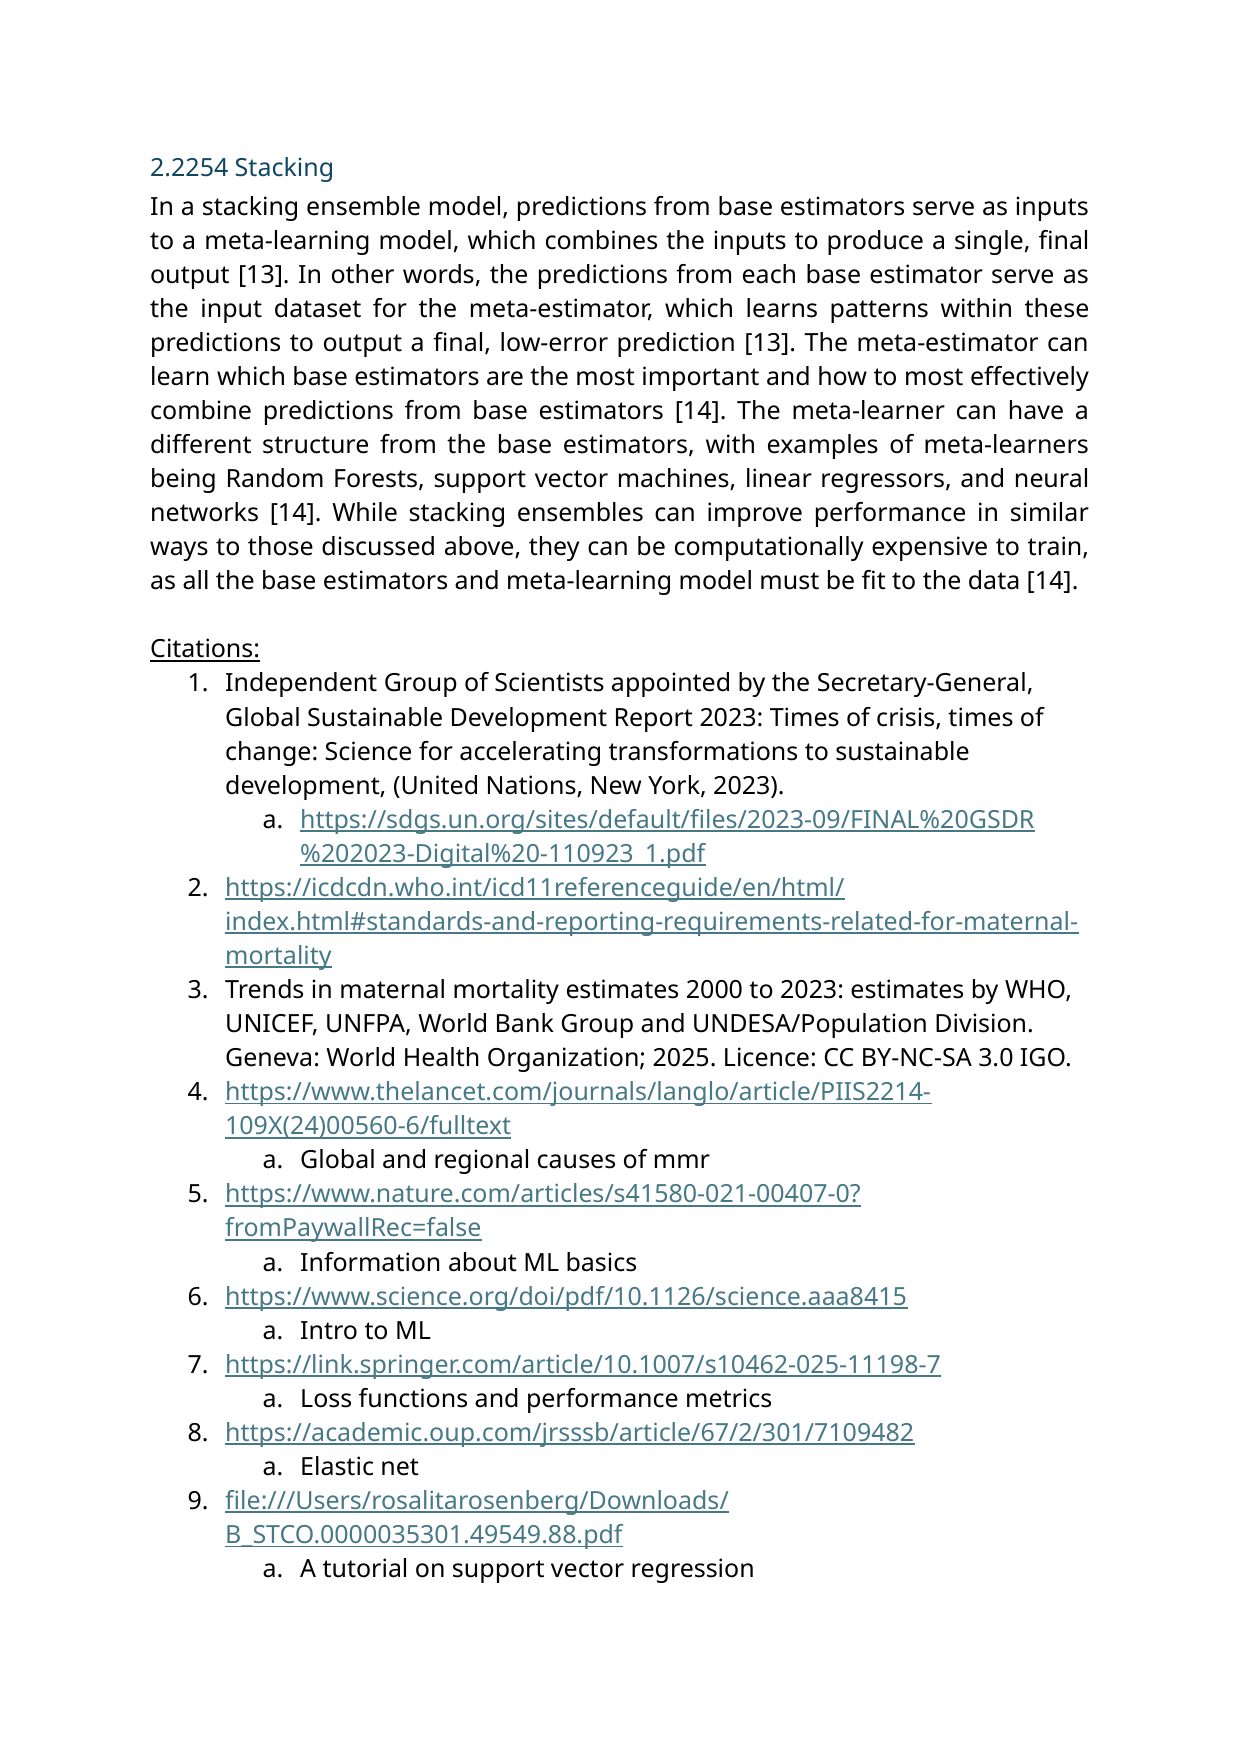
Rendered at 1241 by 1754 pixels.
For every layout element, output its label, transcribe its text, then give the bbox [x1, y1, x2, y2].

list Information about ML basics [262, 1244, 1090, 1278]
list Global and regional causes of mmr [262, 1142, 1090, 1176]
subtitle 2.2254 Stacking [150, 150, 1090, 184]
list Trends in maternal mortality estimates 2000 to 2023: estimates by WHO, UNICEF, UNFPA, World Bank Group and UNDESA/Population Division. Geneva: World Health Organization; 2025. Licence: CC BY-NC-SA 3.0 IGO. [187, 972, 1090, 1074]
list https://icdcdn.who.int/icd11referenceguide/en/html/index.html#standards-and-reporting-requirements-related-for-maternal-mortality [187, 869, 1090, 972]
list https://sdgs.un.org/sites/default/files/2023-09/FINAL%20GSDR%202023-Digital%20-110923_1.pdf [262, 801, 1090, 869]
list A tutorial on support vector regression [262, 1551, 1090, 1585]
list https://link.springer.com/article/10.1007/s10462-025-11198-7 [187, 1346, 1090, 1380]
list Elastic net [262, 1448, 1090, 1483]
list Intro to ML [262, 1312, 1090, 1346]
list https://www.nature.com/articles/s41580-021-00407-0?fromPaywallRec=false [187, 1176, 1090, 1244]
list https://www.science.org/doi/pdf/10.1126/science.aaa8415 [187, 1278, 1090, 1312]
list https://academic.oup.com/jrsssb/article/67/2/301/7109482 [187, 1414, 1090, 1448]
list Independent Group of Scientists appointed by the Secretary-General, Global Sustainable Development Report 2023: Times of crisis, times of change: Science for accelerating transformations to sustainable development, (United Nations, New York, 2023). [187, 665, 1090, 801]
list https://www.thelancet.com/journals/langlo/article/PIIS2214-109X(24)00560-6/fulltext [187, 1074, 1090, 1142]
list Loss functions and performance metrics [262, 1380, 1090, 1414]
text In a stacking ensemble model, predictions from base estimators serve as inputs to a meta-learning model, which combines the inputs to produce a single, final output [13]. In other words, the predictions from each base estimator serve as the input dataset for the meta-estimator, which learns patterns within these predictions to output a final, low-error prediction [13]. The meta-estimator can learn which base estimators are the most important and how to most effectively combine predictions from base estimators [14]. The meta-learner can have a different structure from the base estimators, with examples of meta-learners being Random Forests, support vector machines, linear regressors, and neural networks [14]. While stacking ensembles can improve performance in similar ways to those discussed above, they can be computationally expensive to train, as all the base estimators and meta-learning model must be fit to the data [14]. [150, 188, 1090, 597]
text Citations: [150, 631, 1090, 665]
list file:///Users/rosalitarosenberg/Downloads/B_STCO.0000035301.49549.88.pdf [187, 1483, 1090, 1551]
